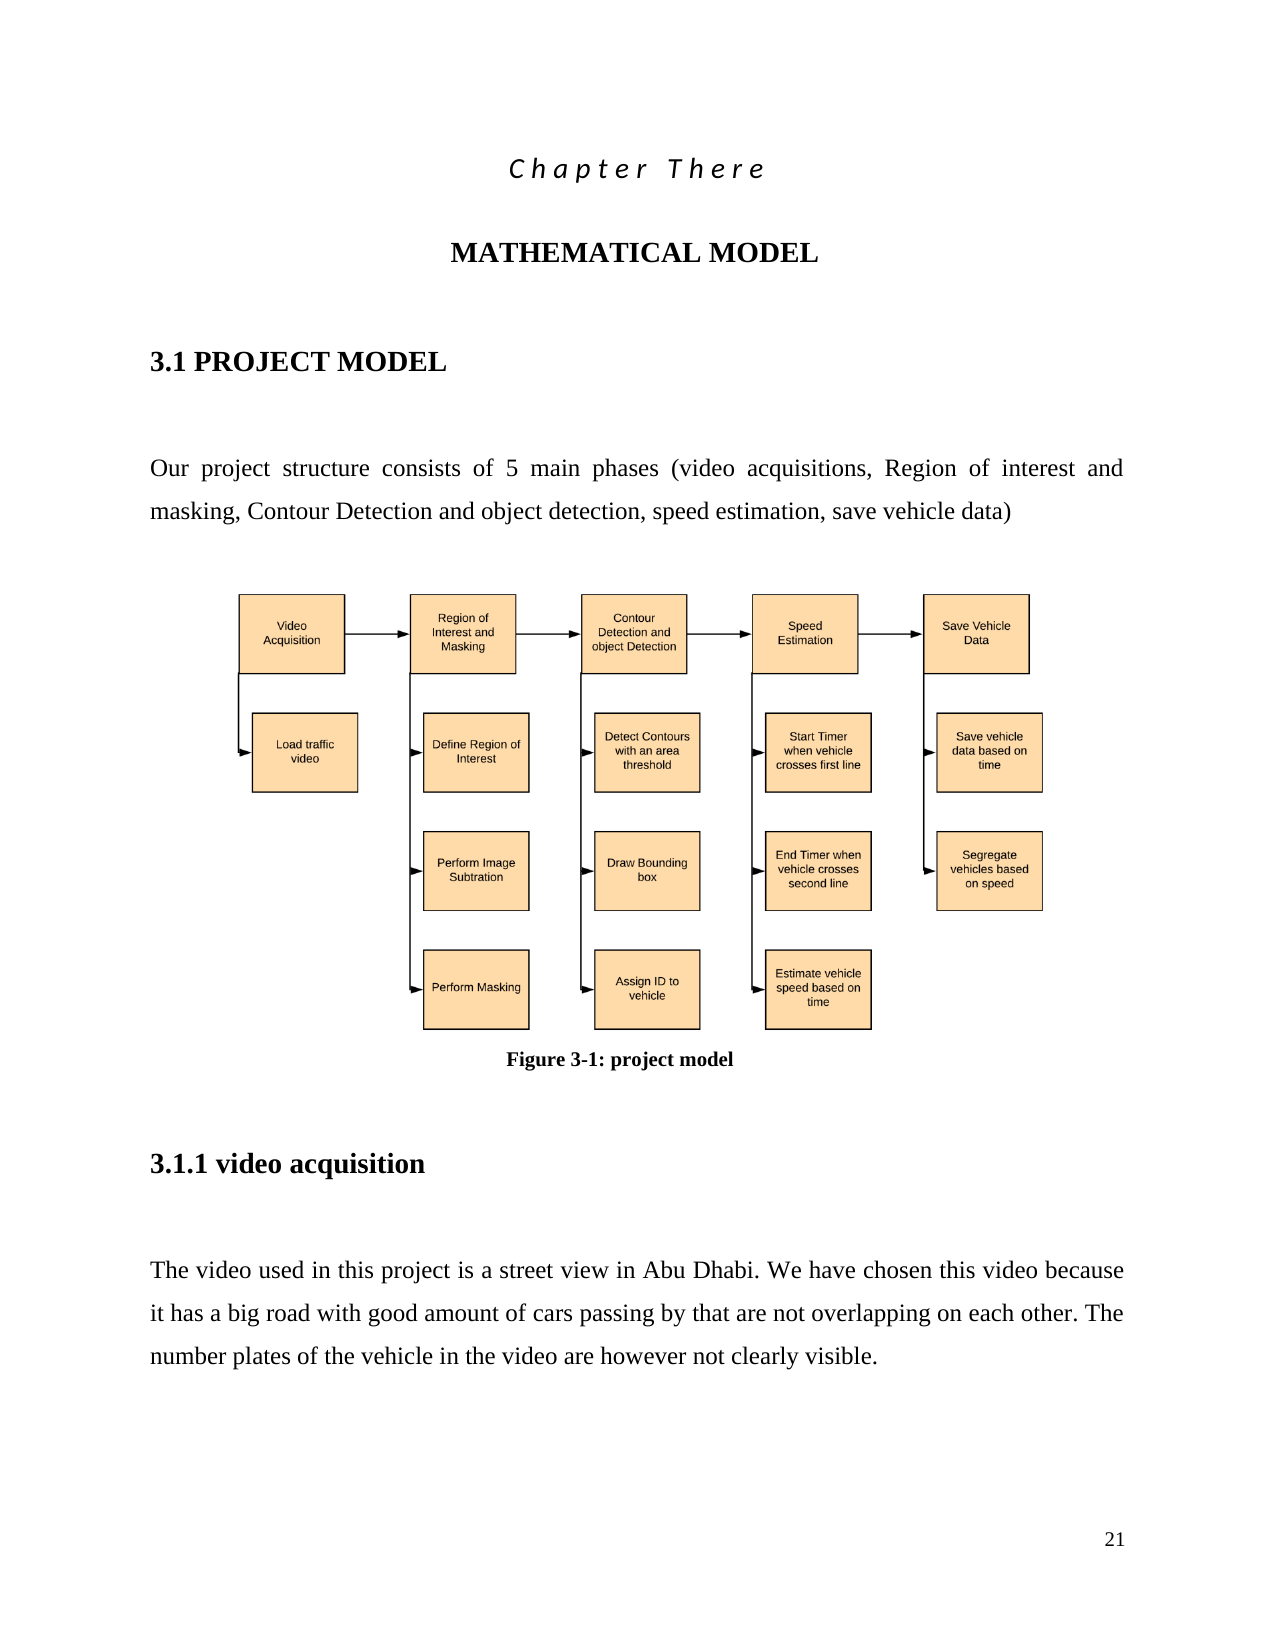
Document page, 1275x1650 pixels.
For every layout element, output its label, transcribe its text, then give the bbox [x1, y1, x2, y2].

picture [150, 563, 1125, 1047]
subtitle Figure 3-1: project model [150, 1047, 1089, 1071]
subtitle mathematical MODEL [180, 236, 1089, 269]
subtitle 3.1.1 video acquisition [150, 1146, 1089, 1180]
text The video used in this project is a street view in Abu Dhabi. We have chosen this video because it has a big road with good amount of cars passing by that are not overlapping on each other. The number plates of the vehicle in the video are however not clearly visible. [150, 1255, 1125, 1370]
text Chapter There [150, 150, 1125, 186]
text Our project structure consists of 5 main phases (video acquisitions, Region of interest and masking, Contour Detection and object detection, speed estimation, save vehicle data) [150, 453, 1125, 524]
subtitle 3.1 project model [150, 344, 1089, 378]
